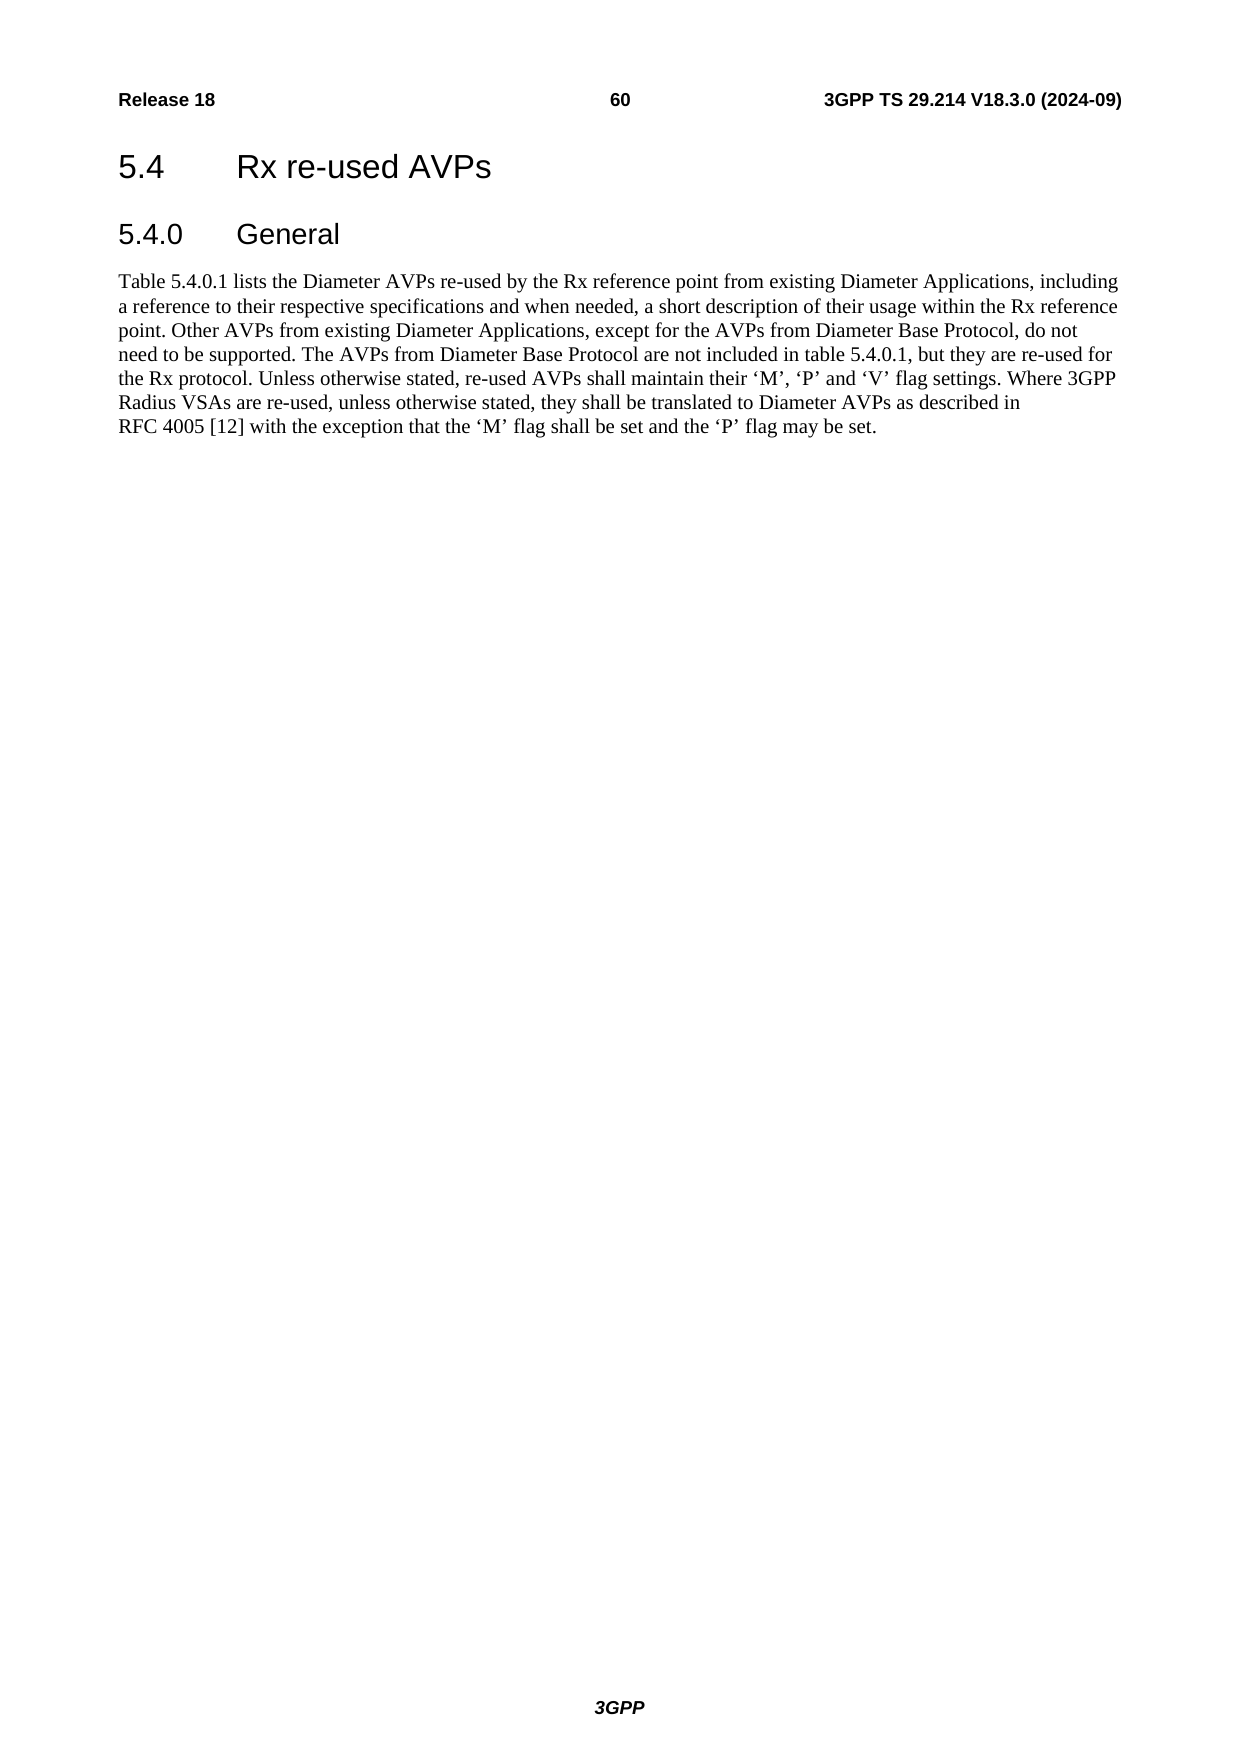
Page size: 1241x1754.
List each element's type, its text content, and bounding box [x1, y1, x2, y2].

subtitle 5.4 Rx re-used AVPs [118, 147, 1122, 186]
subtitle 5.4.0 General [118, 217, 1122, 251]
text Table 5.4.0.1 lists the Diameter AVPs re-used by the Rx reference point from existing Diameter Applications, including a reference to their respective specifications and when needed, a short description of their usage within the Rx reference point. Other AVPs from existing Diameter Applications, except for the AVPs from Diameter Base Protocol, do not need to be supported. The AVPs from Diameter Base Protocol are not included in table 5.4.0.1, but they are re-used for the Rx protocol. Unless otherwise stated, re-used AVPs shall maintain their ‘M’, ‘P’ and ‘V’ flag settings. Where 3GPP Radius VSAs are re-used, unless otherwise stated, they shall be translated to Diameter AVPs as described in RFC 4005 [12] with the exception that the ‘M’ flag shall be set and the ‘P’ flag may be set. [118, 269, 1122, 438]
